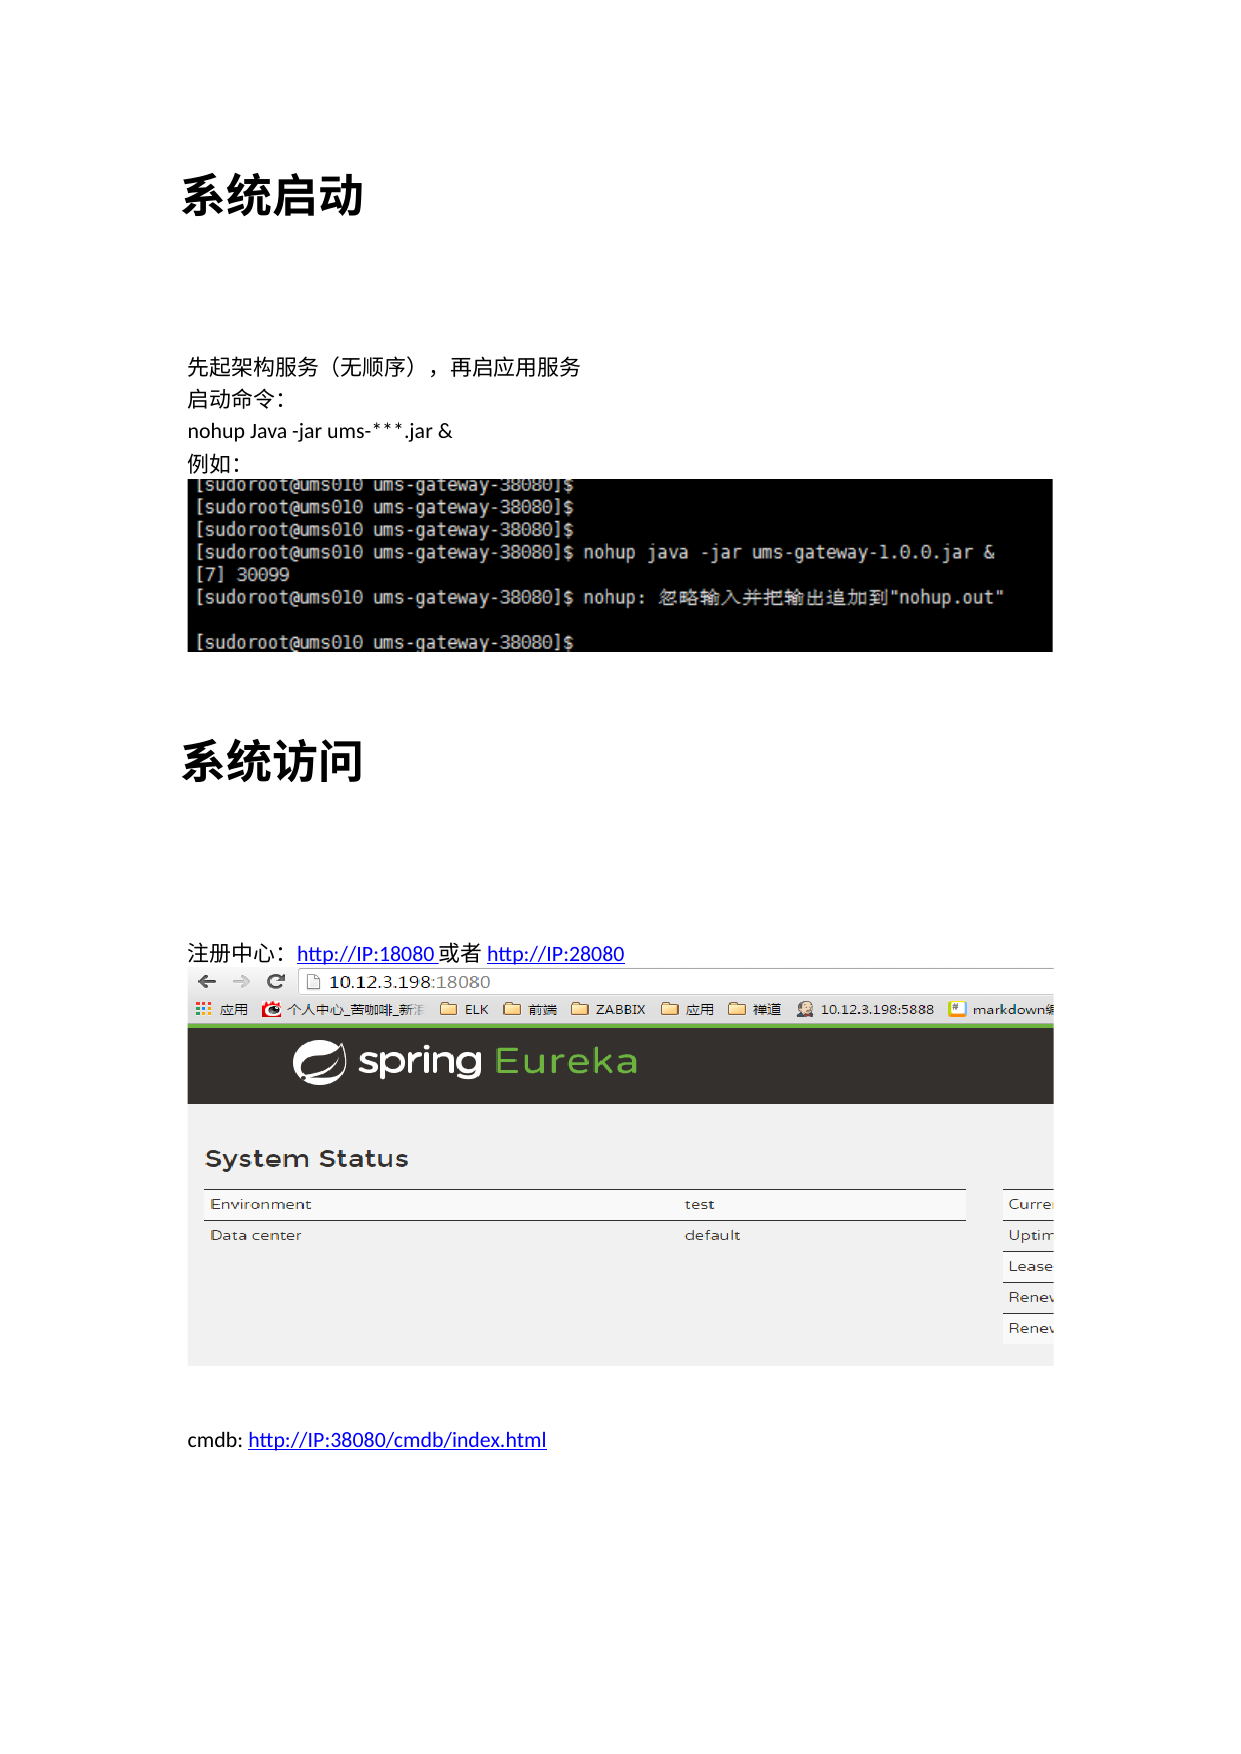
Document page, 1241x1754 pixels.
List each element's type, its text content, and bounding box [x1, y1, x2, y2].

text 例如： [187, 447, 1053, 479]
text cmdb: http://IP:38080/cmdb/index.html [187, 1423, 1053, 1455]
text nohup Java -jar ums-***.jar & [187, 414, 1053, 447]
subtitle 系统启动 [180, 162, 1053, 227]
text 先起架构服务（无顺序），再启应用服务 [187, 349, 1053, 382]
picture [187, 479, 1053, 652]
text 启动命令： [187, 382, 1053, 414]
picture [187, 967, 1054, 1366]
subtitle 系统访问 [180, 710, 1053, 807]
text 注册中心：http://IP:18080或者http://IP:28080 [187, 935, 1053, 967]
